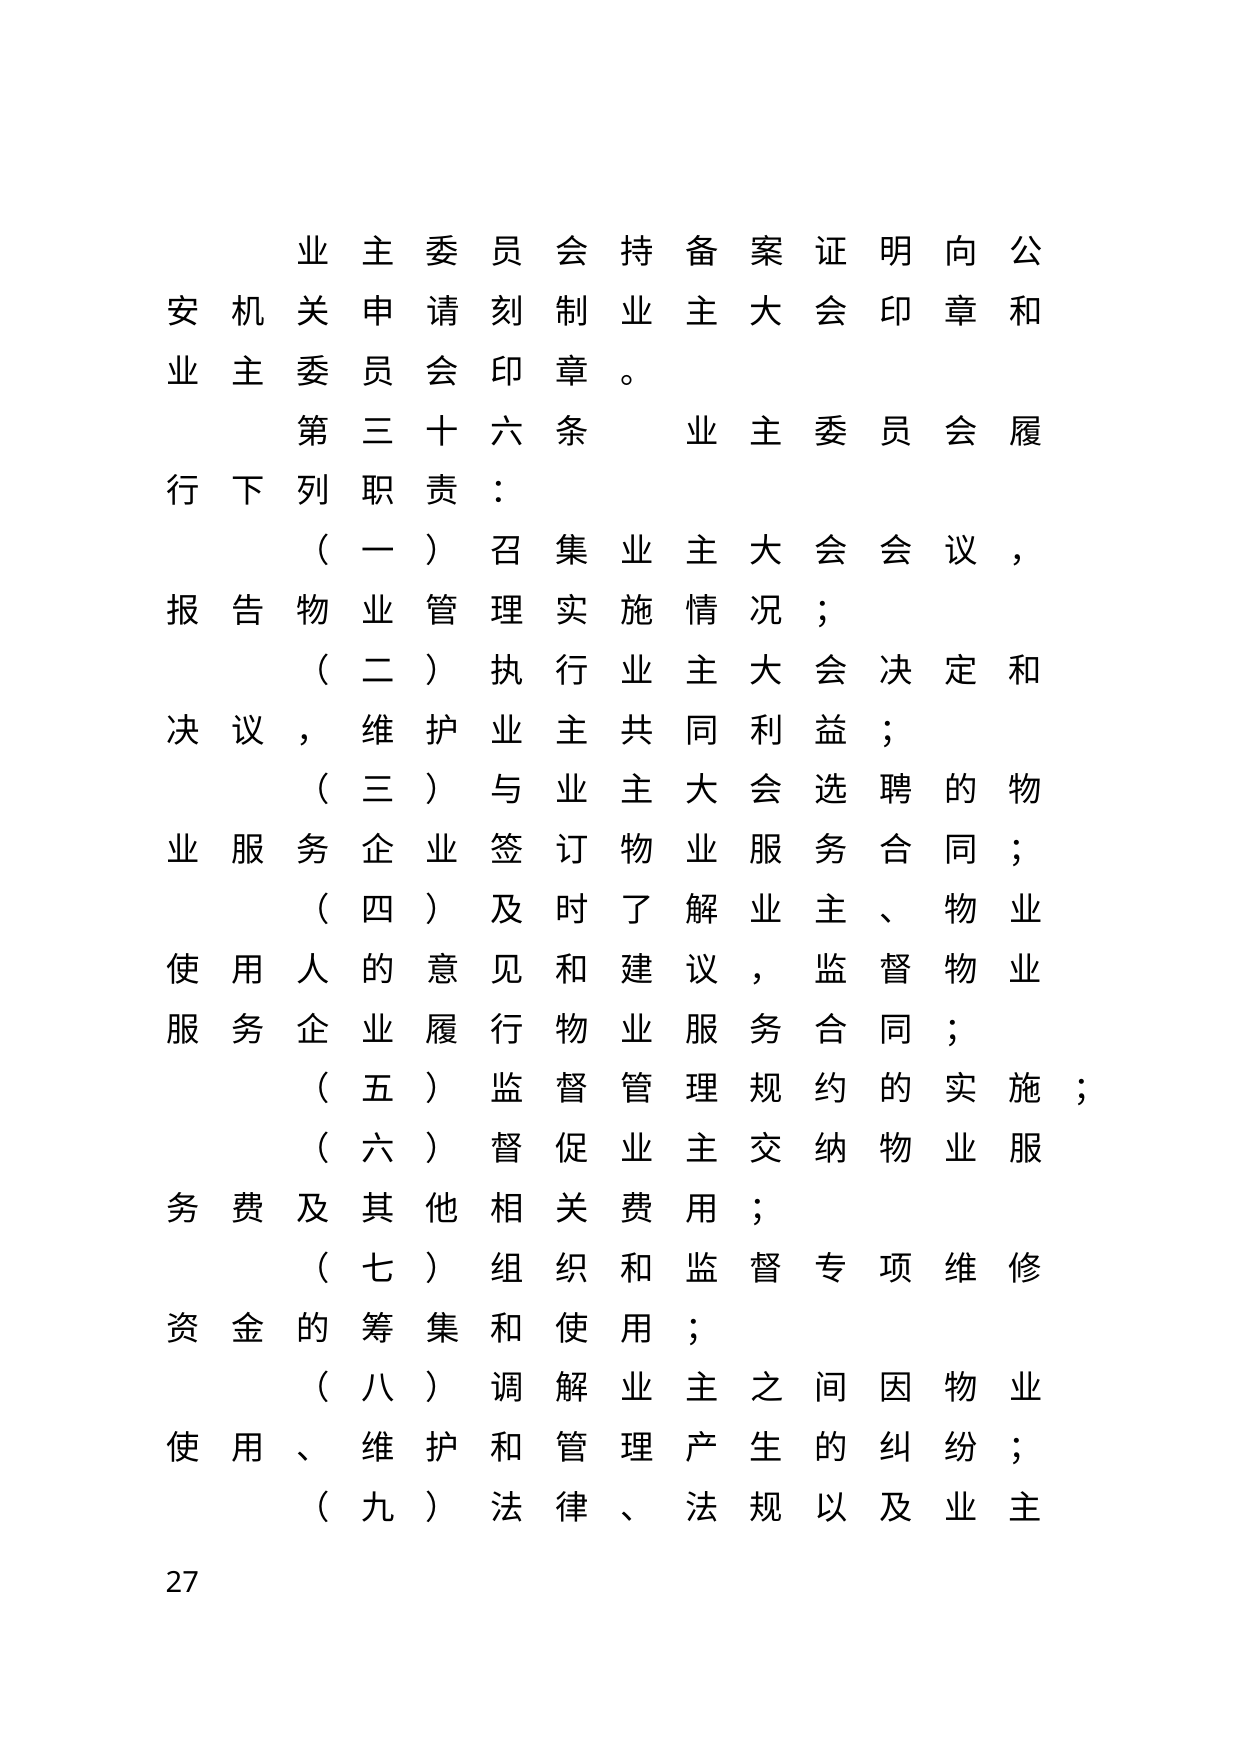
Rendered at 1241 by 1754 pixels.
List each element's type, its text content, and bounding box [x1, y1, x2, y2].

text （六）督促业主交纳物业服务费及其他相关费用； [167, 1116, 1074, 1236]
text （三）与业主大会选聘的物业服务企业签订物业服务合同； [167, 757, 1074, 877]
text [167, 1475, 1074, 1535]
text （二）执行业主大会决定和决议，维护业主共同利益； [167, 638, 1074, 757]
text 业主委员会持备案证明向公安机关申请刻制业主大会印章和业主委员会印章。 [167, 219, 1074, 399]
text （八）调解业主之间因物业使用、维护和管理产生的纠纷； [167, 1355, 1074, 1475]
text （一）召集业主大会会议，报告物业管理实施情况； [167, 518, 1074, 638]
text （五）监督管理规约的实施； [167, 1056, 1074, 1116]
text （七）组织和监督专项维修资金的筹集和使用； [167, 1236, 1074, 1355]
text 第三十六条 业主委员会履行下列职责： [167, 399, 1074, 518]
text （四）及时了解业主、物业使用人的意见和建议，监督物业服务企业履行物业服务合同； [167, 877, 1074, 1056]
